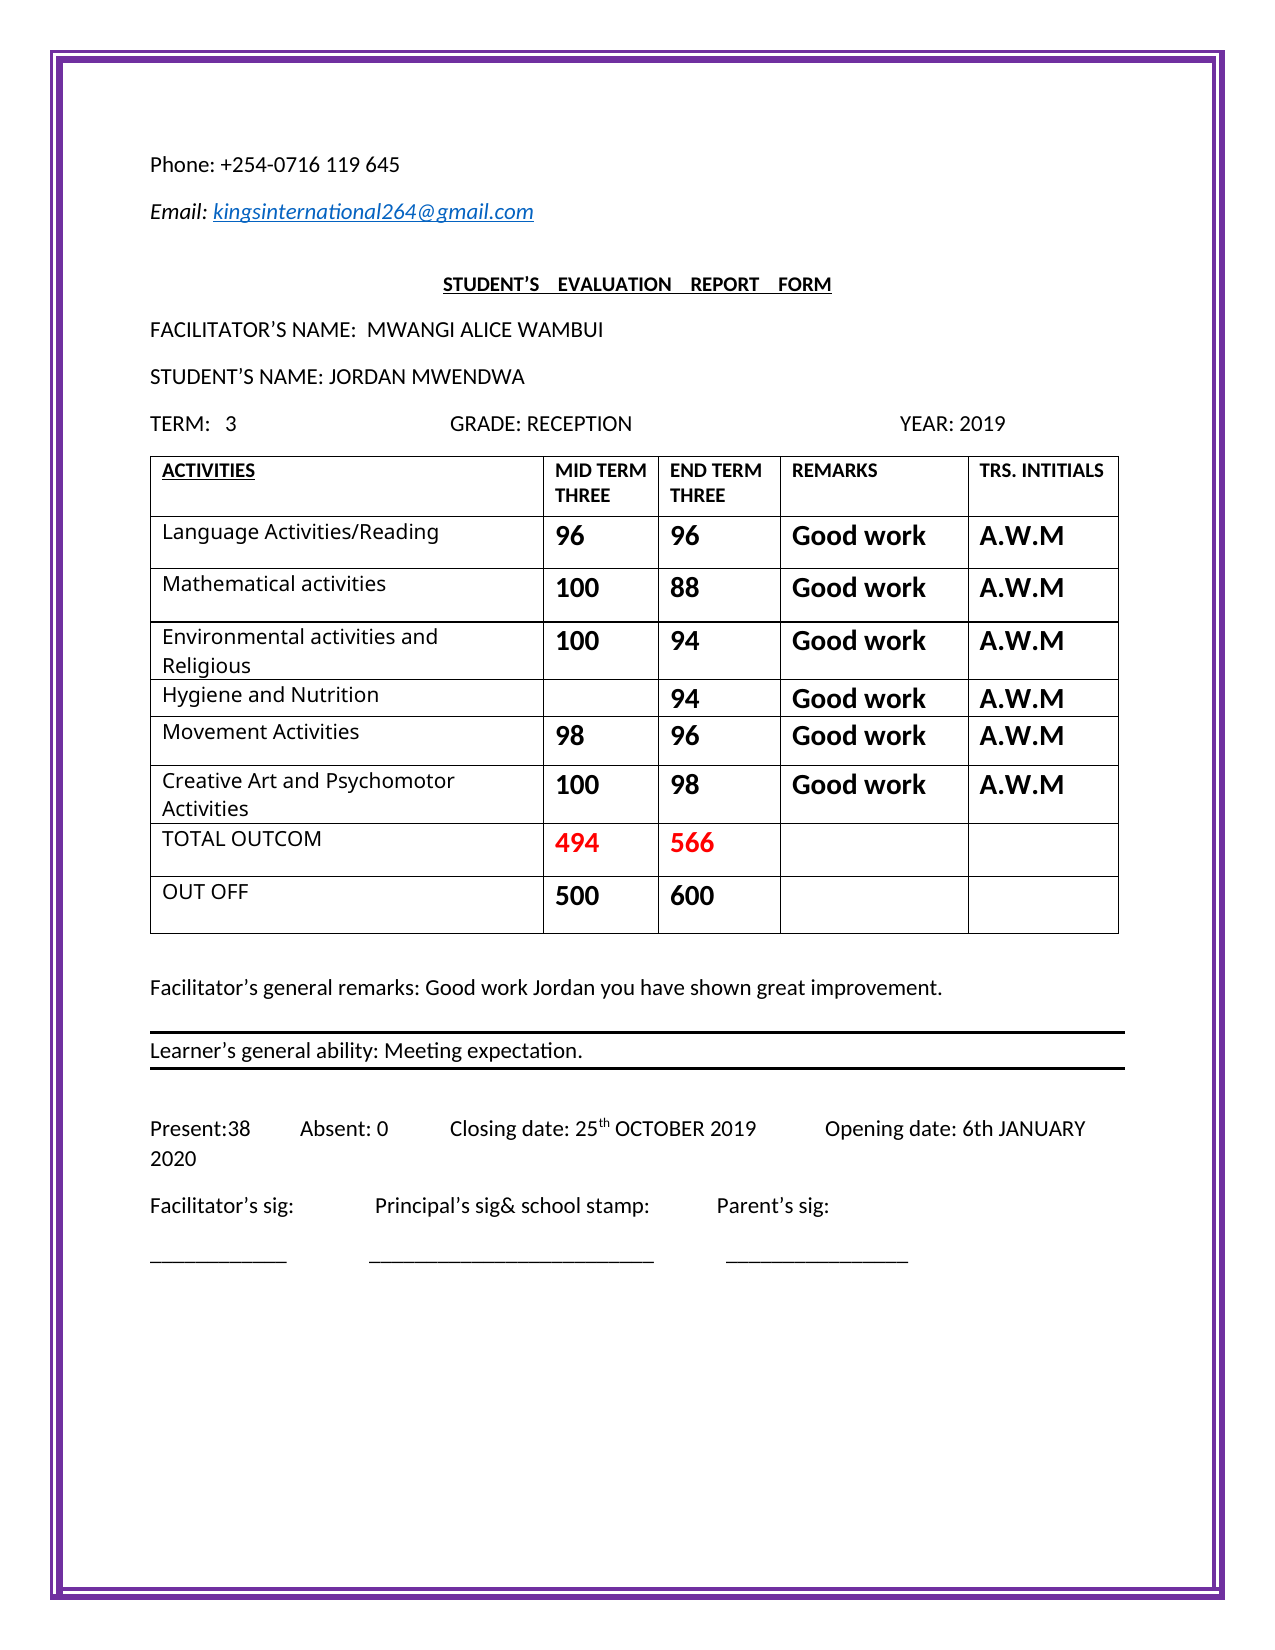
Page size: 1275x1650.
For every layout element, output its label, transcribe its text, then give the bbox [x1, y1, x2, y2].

table_cell A.W.M [969, 623, 1118, 679]
text Facilitator’s sig: Principal’s sig& school stamp: Parent’s sig: [150, 1191, 1125, 1219]
table_cell Good work [781, 766, 968, 823]
table_cell Environmental activities and Religious [151, 623, 543, 679]
table_cell Good work [781, 680, 968, 716]
text FACILITATOR’S NAME: MWANGI ALICE WAMBUI [150, 315, 1125, 343]
table_cell A.W.M [969, 569, 1118, 621]
table_header REMARKS [781, 457, 968, 516]
table_cell 88 [659, 569, 780, 621]
table_cell A.W.M [969, 717, 1118, 765]
table_cell Creative Art and Psychomotor Activities [151, 766, 543, 823]
text Facilitator’s general remarks: Good work Jordan you have shown great improvement. [150, 973, 1125, 1001]
table_cell 94 [659, 680, 780, 716]
table_header ACTIVITIES [151, 457, 543, 516]
table_cell 98 [544, 717, 658, 765]
table_cell A.W.M [969, 680, 1118, 716]
table_cell 600 [659, 877, 780, 933]
table_cell A.W.M [969, 766, 1118, 823]
table_cell 96 [544, 517, 658, 568]
table_cell 98 [659, 766, 780, 823]
table_cell Good work [781, 569, 968, 621]
table_cell Mathematical activities [151, 569, 543, 621]
table_cell 96 [659, 717, 780, 765]
table_cell TOTAL OUTCOM [151, 824, 543, 876]
table_header MID TERM THREE [544, 457, 658, 516]
table_cell [969, 877, 1118, 933]
table_cell 100 [544, 623, 658, 679]
table_cell 566 [659, 824, 780, 876]
table_header TRS. INTITIALS [969, 457, 1118, 516]
text TERM: 3 GRADE: RECEPTION YEAR: 2019 [150, 409, 1125, 437]
text Email: kingsinternational264@gmail.com [150, 197, 1125, 225]
text Phone: +254-0716 119 645 [150, 150, 1125, 178]
table_cell 96 [659, 517, 780, 568]
table_cell Good work [781, 623, 968, 679]
table_cell [544, 680, 658, 716]
text Present:38 Absent: 0 Closing date: 25th OCTOBER 2019 Opening date: 6th JANUARY 2020 [150, 1114, 1125, 1173]
table_cell [781, 877, 968, 933]
table_cell Movement Activities [151, 717, 543, 765]
table_cell 500 [544, 877, 658, 933]
table_cell 94 [659, 623, 780, 679]
table_cell A.W.M [969, 517, 1118, 568]
table_cell OUT OFF [151, 877, 543, 933]
table_cell [781, 824, 968, 876]
table_cell Hygiene and Nutrition [151, 680, 543, 716]
table_cell 100 [544, 766, 658, 823]
table_cell Language Activities/Reading [151, 517, 543, 568]
table_cell [969, 824, 1118, 876]
text STUDENT’S NAME: JORDAN MWENDWA [150, 362, 1125, 390]
text STUDENT’S EVALUATION REPORT FORM [150, 271, 1125, 297]
table_cell 100 [544, 569, 658, 621]
text Learner’s general ability: Meeting expectation. [150, 1034, 1125, 1067]
text ____________ _________________________ ________________ [150, 1238, 1125, 1266]
table_header END TERM THREE [659, 457, 780, 516]
table_cell Good work [781, 717, 968, 765]
table_cell 494 [544, 824, 658, 876]
table_cell Good work [781, 517, 968, 568]
